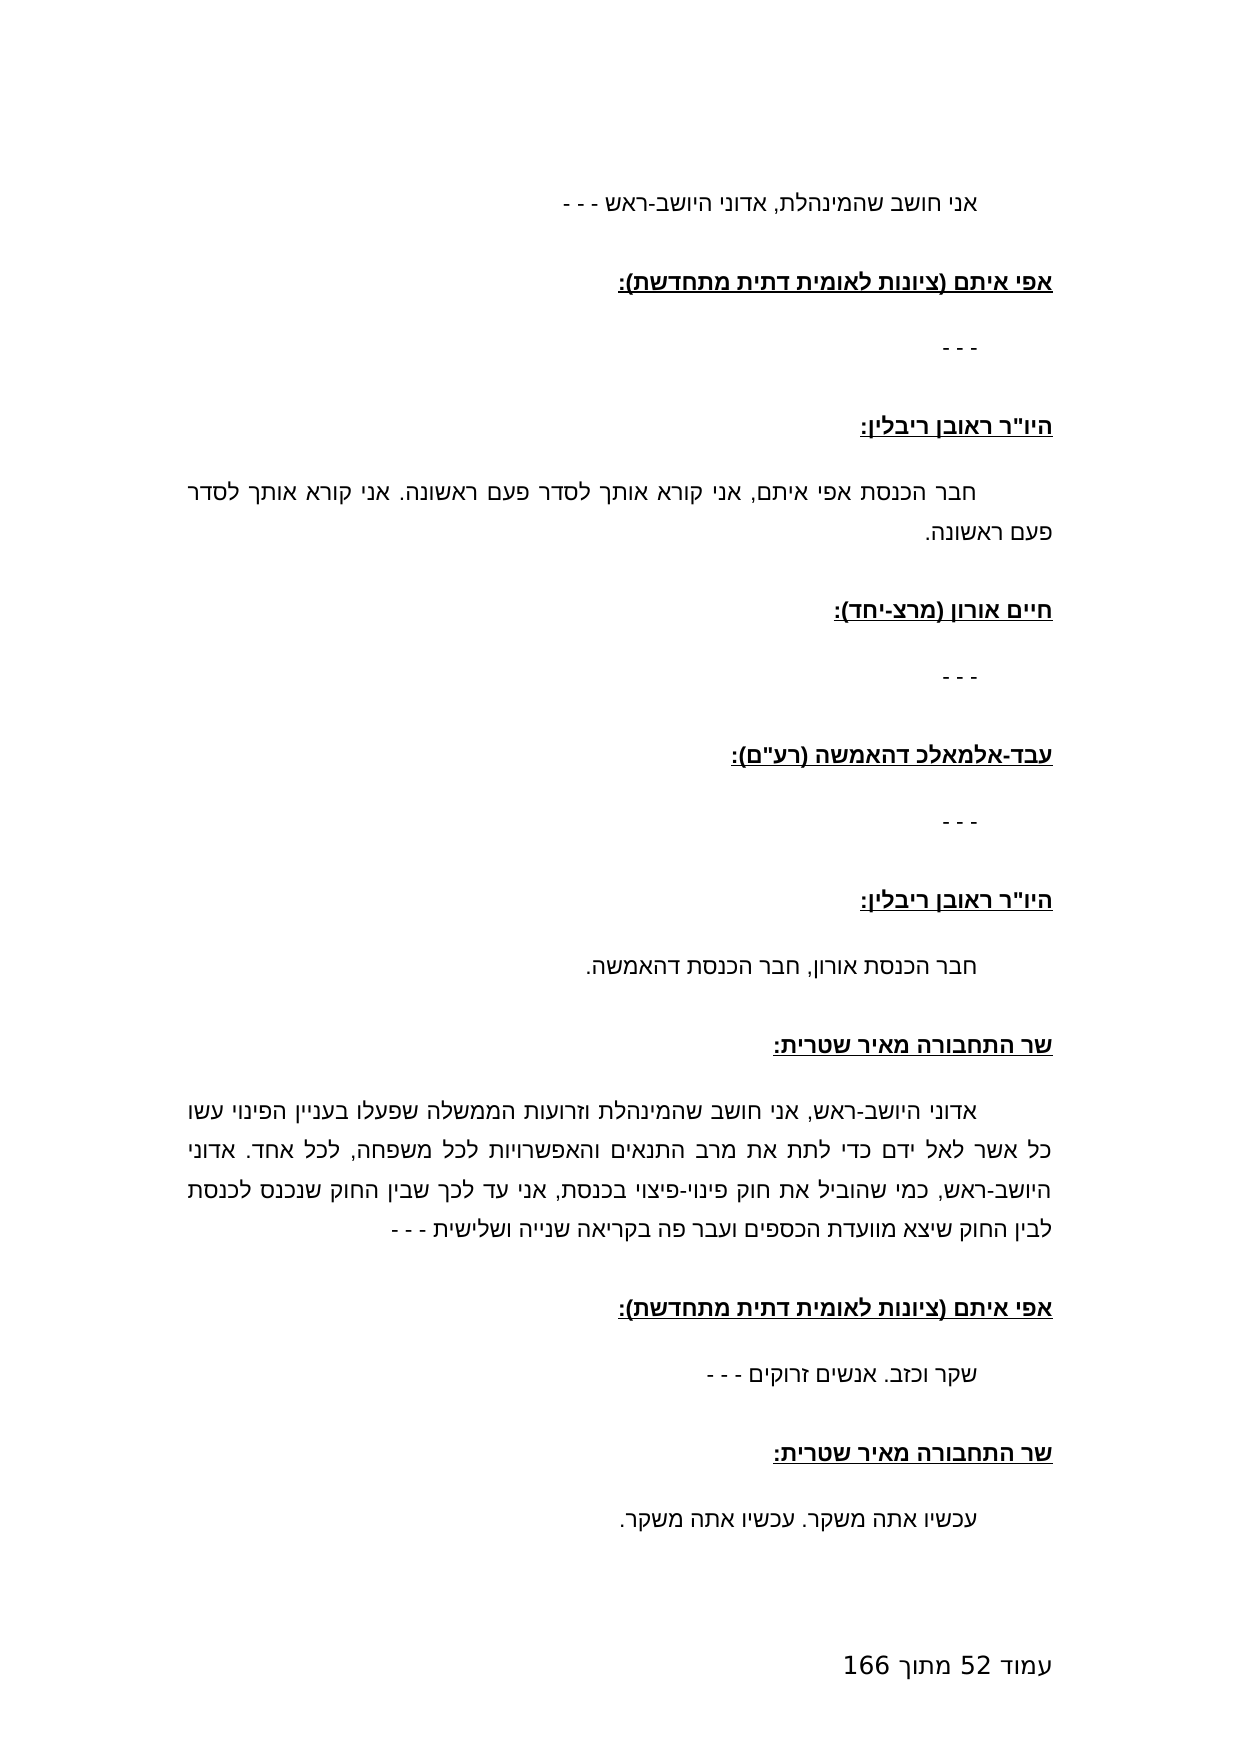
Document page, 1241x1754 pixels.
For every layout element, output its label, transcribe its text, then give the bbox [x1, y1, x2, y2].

text היו"ר ראובן ריבלין: [187, 887, 1053, 913]
text - - - [187, 334, 1053, 361]
text אדוני היושב-ראש, אני חושב שהמינהלת וזרועות הממשלה שפעלו בעניין הפינוי עשו כל אשר לאל ידם כדי לתת את מרב התנאים והאפשרויות לכל משפחה, לכל אחד. אדוני היושב-ראש, כמי שהוביל את חוק פינוי-פיצוי בכנסת, אני עד לכך שבין החוק שנכנס לכנסת לבין החוק שיצא מוועדת הכספים ועבר פה בקריאה שנייה ושלישית - - - [187, 1098, 1053, 1242]
text שר התחבורה מאיר שטרית: [187, 1440, 1053, 1466]
text שר התחבורה מאיר שטרית: [187, 1032, 1053, 1058]
text אפי איתם (ציונות לאומית דתית מתחדשת): [187, 268, 1053, 295]
text חבר הכנסת אורון, חבר הכנסת דהאמשה. [187, 953, 1053, 979]
text חיים אורון (מרצ-יחד): [187, 597, 1053, 624]
text עכשיו אתה משקר. עכשיו אתה משקר. [187, 1506, 1053, 1532]
text אפי איתם (ציונות לאומית דתית מתחדשת): [187, 1295, 1053, 1321]
text אני חושב שהמינהלת, אדוני היושב-ראש - - - [187, 189, 1053, 216]
text - - - [187, 663, 1053, 690]
text היו"ר ראובן ריבלין: [187, 413, 1053, 439]
text שקר וכזב. אנשים זרוקים - - - [187, 1361, 1053, 1387]
text - - - [187, 808, 1053, 834]
text עבד-אלמאלכ דהאמשה (רע"ם): [187, 742, 1053, 769]
text חבר הכנסת אפי איתם, אני קורא אותך לסדר פעם ראשונה. אני קורא אותך לסדר פעם ראשונה. [187, 479, 1053, 545]
